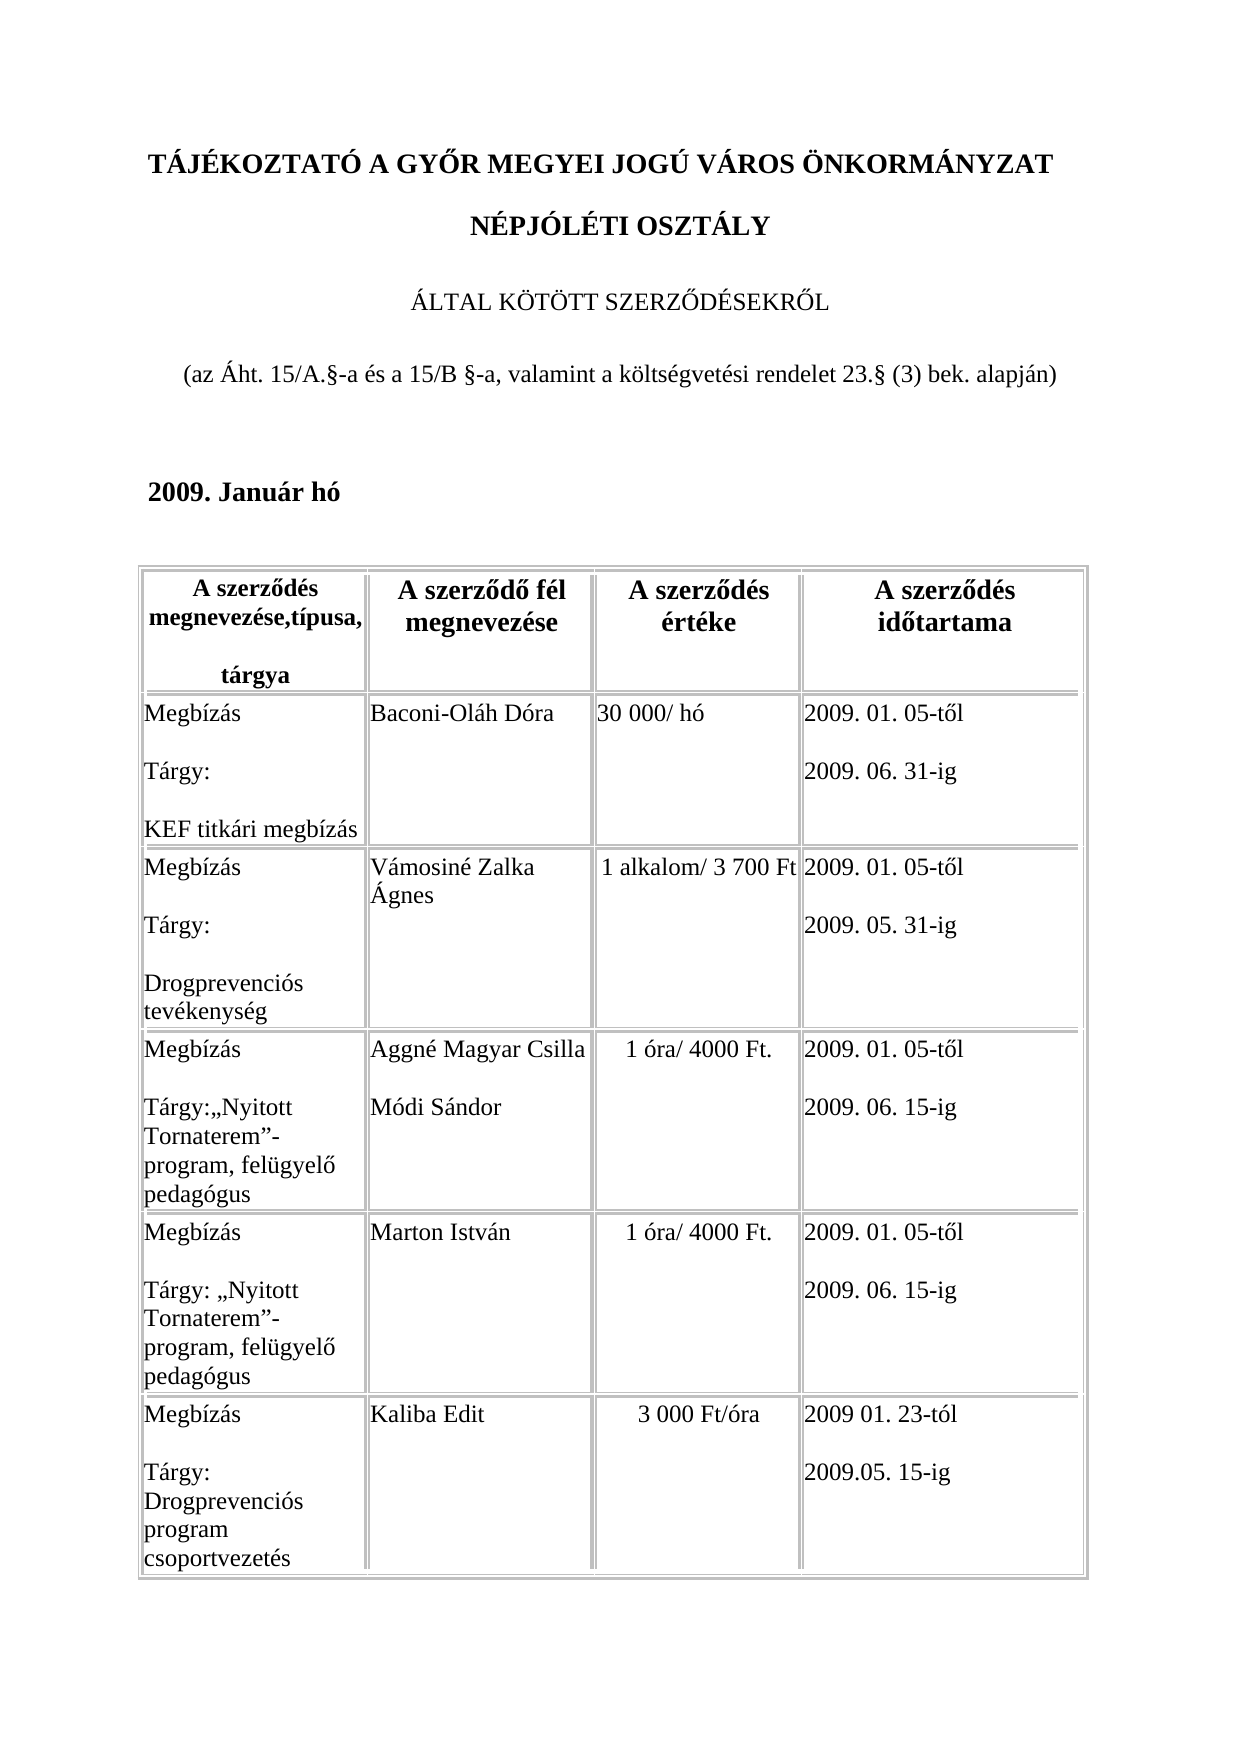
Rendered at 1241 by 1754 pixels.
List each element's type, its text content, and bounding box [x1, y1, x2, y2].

text 2009. Január hó [148, 475, 1093, 507]
table_cell Megbízás Tárgy:„Nyitott Tornaterem”- program, felügyelő pedagógus [141, 1027, 367, 1209]
table_cell 30 000/ hó [597, 696, 798, 844]
table_cell 2009. 01. 05-től 2009. 05. 31-ig [801, 844, 1086, 1027]
table_cell Megbízás Tárgy: KEF titkári megbízás [141, 690, 367, 844]
table_cell Kaliba Edit [367, 1391, 593, 1574]
table_cell 1 óra/ 4000 Ft. [597, 1033, 798, 1209]
table_header A szerződés időtartama [801, 567, 1086, 690]
table_header A szerződő fél megnevezése [367, 567, 593, 690]
table_cell Vámosiné Zalka Ágnes [370, 850, 590, 1027]
table_cell 1 óra/ 4000 Ft. [597, 1215, 798, 1391]
table_cell Marton István [370, 1215, 590, 1391]
table_cell Megbízás Tárgy: Drogprevenciós program csoportvezetés [141, 1391, 367, 1574]
text (az Áht. 15/A.§-a és a 15/B §-a, valamint a költségvetési rendelet 23.§ (3) bek. alapján) [148, 359, 1093, 388]
table_cell 2009. 01. 05-től 2009. 06. 31-ig [801, 690, 1086, 844]
table_cell 3 000 Ft/óra [594, 1391, 801, 1574]
table_header A szerződés értéke [594, 567, 801, 690]
table_header A szerződés megnevezése,típusa, tárgya [144, 572, 367, 690]
table_cell 2009 01. 23-tól 2009.05. 15-ig [801, 1391, 1086, 1574]
table_cell Megbízás Tárgy: Drogprevenciós tevékenység [141, 844, 367, 1027]
table_cell 2009. 01. 05-től 2009. 06. 15-ig [801, 1027, 1086, 1209]
table_cell 1 alkalom/ 3 700 Ft [597, 850, 798, 1027]
table_cell Baconi-Oláh Dóra [370, 696, 590, 844]
text TÁJÉKOZTATÓ A GYŐR MEGYEI JOGÚ VÁROS ÖNKORMÁNYZAT [148, 148, 1093, 180]
table_cell Megbízás Tárgy: „Nyitott Tornaterem”- program, felügyelő pedagógus [141, 1209, 367, 1391]
text NÉPJÓLÉTI OSZTÁLY [148, 209, 1093, 242]
table_cell 2009. 01. 05-től 2009. 06. 15-ig [801, 1209, 1086, 1391]
text ÁLTAL KÖTÖTT SZERZŐDÉSEKRŐL [148, 287, 1093, 316]
table_cell Aggné Magyar Csilla Módi Sándor [370, 1033, 590, 1209]
